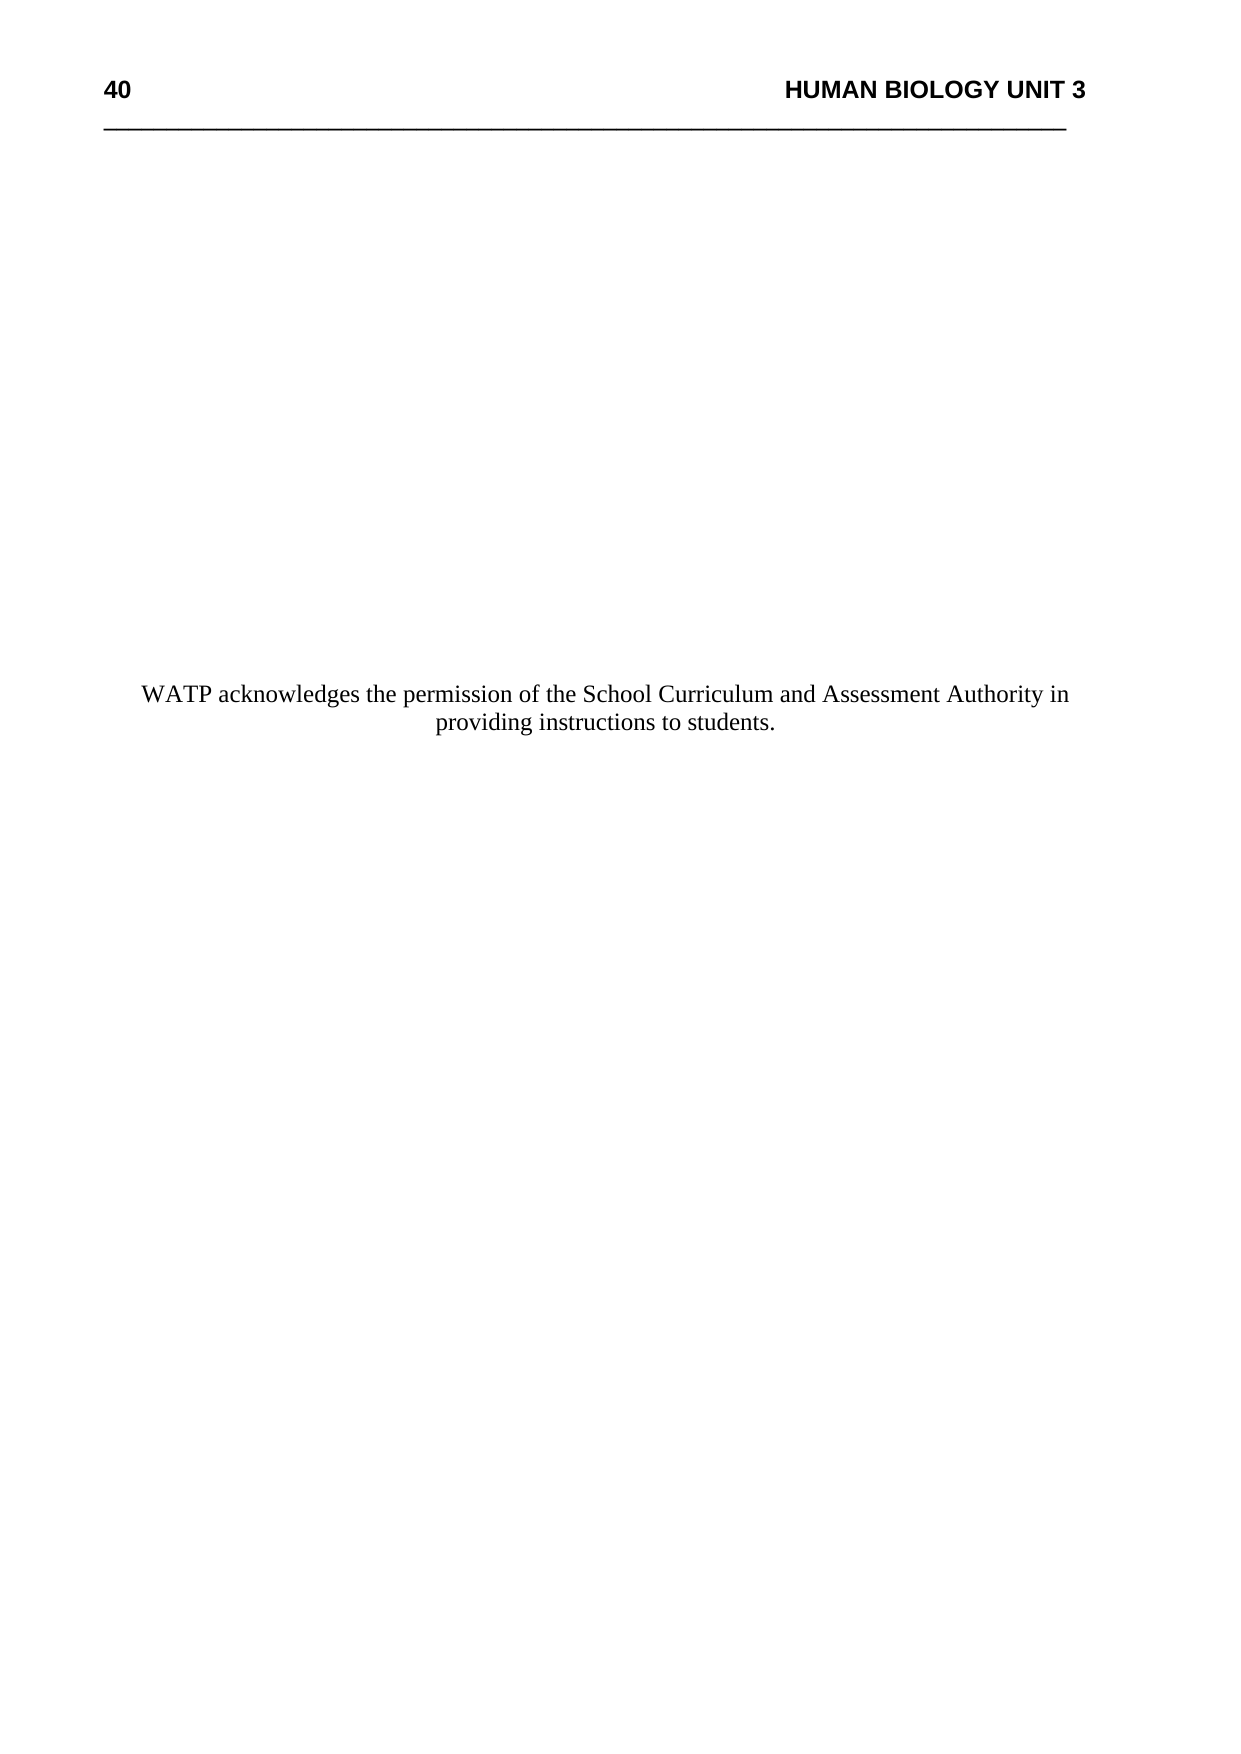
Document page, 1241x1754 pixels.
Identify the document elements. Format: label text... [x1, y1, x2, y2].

text WATP acknowledges the permission of the School Curriculum and Assessment Authority in providing instructions to students. [103, 679, 1107, 736]
